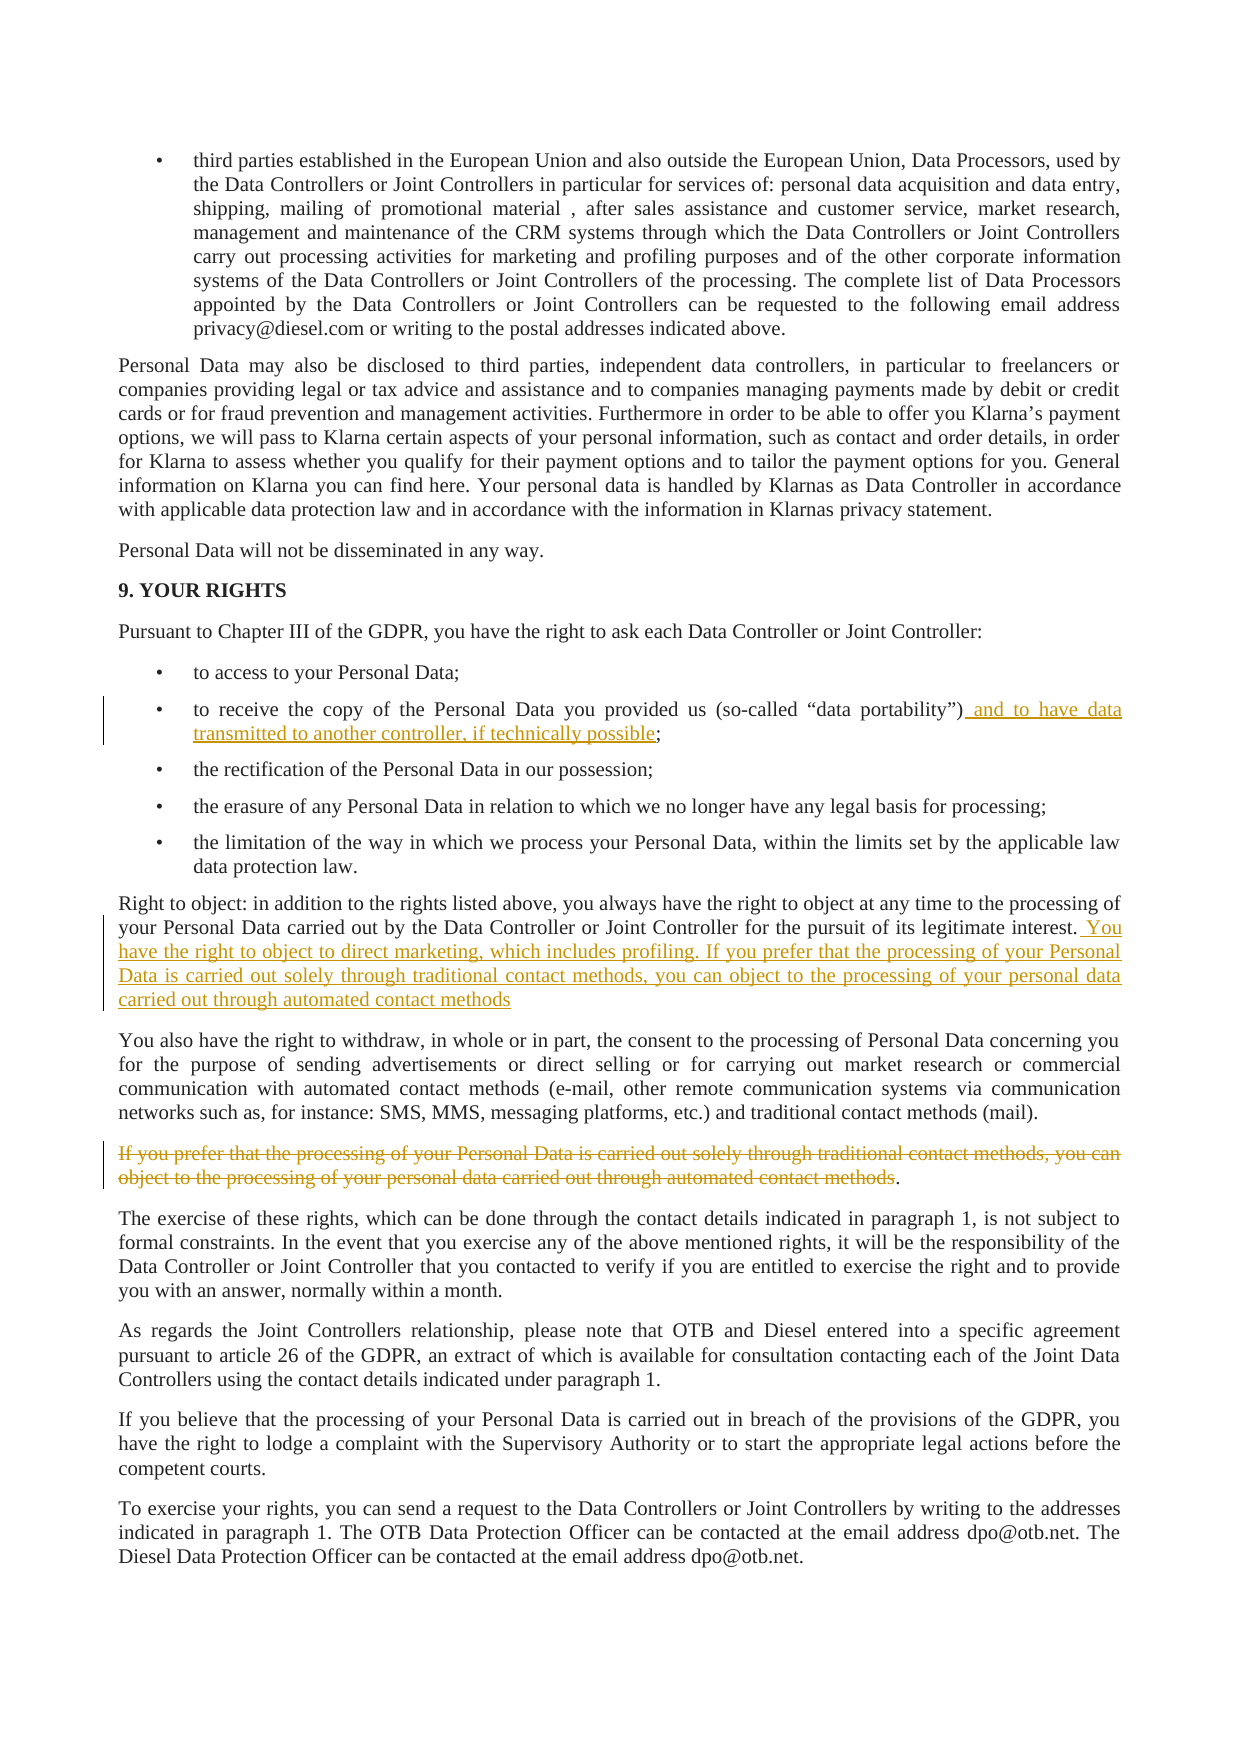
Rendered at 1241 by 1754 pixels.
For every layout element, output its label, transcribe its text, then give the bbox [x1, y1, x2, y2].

text Right to object: in addition to the rights listed above, you always have the right to object at any time to the processing of your Personal Data carried out by the Data Controller or Joint Controller for the pursuit of its legitimate interest. [118, 961, 1122, 984]
text If you believe that the processing of your Personal Data is carried out in breach of the provisions of the GDPR, you have the right to lodge a complaint with the Supervisory Authority or to start the appropriate legal actions before the competent courts. [118, 1407, 1122, 1479]
list the rectification of the Personal Data in our possession; [156, 757, 1122, 781]
text Right to object: in addition to the rights listed above, you always have the right to object at any time to the processing of your Personal Data carried out by the Data Controller or Joint Controller for the pursuit of its legitimate interest. [118, 985, 1122, 1011]
list the limitation of the way in which we process your Personal Data, within the limits set by the applicable law data protection law. [156, 830, 1122, 878]
list to access to your Personal Data; [156, 660, 1122, 684]
text Pursuant to Chapter III of the GDPR, you have the right to ask each Data Controller or Joint Controller: [118, 619, 1122, 643]
text You also have the right to withdraw, in whole or in part, the consent to the processing of Personal Data concerning you for the purpose of sending advertisements or direct selling or for carrying out market research or commercial communication with automated contact methods (e-mail, other remote communication systems via communication networks such as, for instance: SMS, MMS, messaging platforms, etc.) and traditional contact methods (mail). [118, 1028, 1122, 1124]
list to receive the copy of the Personal Data you provided us (so-called “data portability”); [156, 696, 1122, 744]
text The exercise of these rights, which can be done through the contact details indicated in paragraph 1, is not subject to formal constraints. In the event that you exercise any of the above mentioned rights, it will be the responsibility of the Data Controller or Joint Controller that you contacted to verify if you are entitled to exercise the right and to provide you with an answer, normally within a month. [118, 1206, 1122, 1302]
text 9. YOUR RIGHTS [118, 578, 1122, 602]
text To exercise your rights, you can send a request to the Data Controllers or Joint Controllers by writing to the addresses indicated in paragraph 1. The OTB Data Protection Officer can be contacted at the email address dpo@otb.net. The Diesel Data Protection Officer can be contacted at the email address dpo@otb.net. [118, 1496, 1122, 1568]
text . [118, 1141, 1122, 1189]
list third parties established in the European Union and also outside the European Union, Data Processors, used by the Data Controllers or Joint Controllers in particular for services of: personal data acquisition and data entry, shipping, mailing of promotional material , after sales assistance and customer service, market research, management and maintenance of the CRM systems through which the Data Controllers or Joint Controllers carry out processing activities for marketing and profiling purposes and of the other corporate information systems of the Data Controllers or Joint Controllers of the processing. The complete list of Data Processors appointed by the Data Controllers or Joint Controllers can be requested to the following email address privacy@diesel.com or writing to the postal addresses indicated above. [156, 148, 1122, 340]
text Personal Data may also be disclosed to third parties, independent data controllers, in particular to freelancers or companies providing legal or tax advice and assistance and to companies managing payments made by debit or credit cards or for fraud prevention and management activities. Furthermore in order to be able to offer you Klarna’s payment options, we will pass to Klarna certain aspects of your personal information, such as contact and order details, in order for Klarna to assess whether you qualify for their payment options and to tailor the payment options for you. General information on Klarna you can find here. Your personal data is handled by Klarnas as Data Controller in accordance with applicable data protection law and in accordance with the information in Klarnas privacy statement. [118, 353, 1122, 521]
text Personal Data will not be disseminated in any way. [118, 538, 1122, 562]
list the erasure of any Personal Data in relation to which we no longer have any legal basis for processing; [156, 794, 1122, 818]
text Right to object: in addition to the rights listed above, you always have the right to object at any time to the processing of your Personal Data carried out by the Data Controller or Joint Controller for the pursuit of its legitimate interest. [118, 891, 1122, 960]
text As regards the Joint Controllers relationship, please note that OTB and Diesel entered into a specific agreement pursuant to article 26 of the GDPR, an extract of which is available for consultation contacting each of the Joint Data Controllers using the contact details indicated under paragraph 1. [118, 1318, 1122, 1391]
